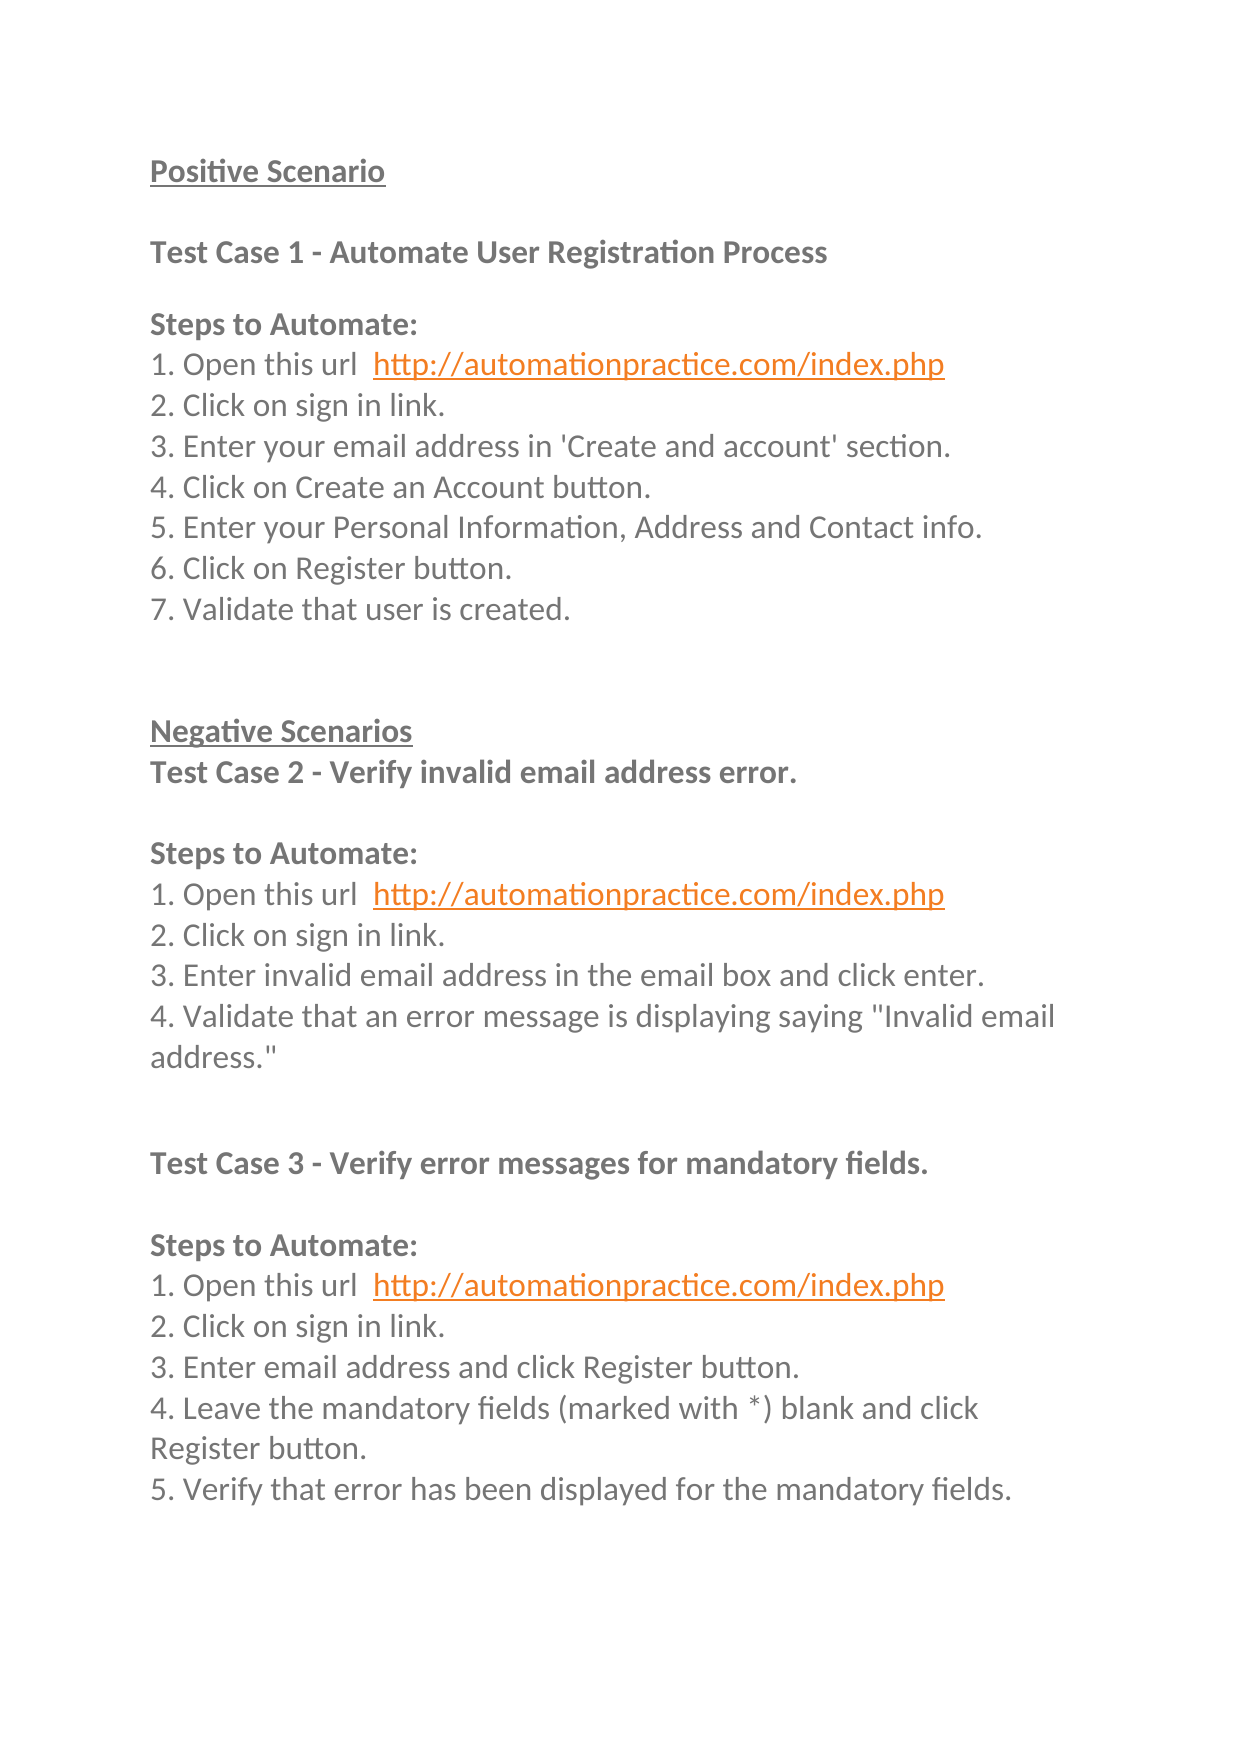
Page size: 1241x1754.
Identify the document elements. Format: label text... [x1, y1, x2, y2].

text 3. Enter your email address in 'Create and account' section. [150, 425, 1090, 466]
text 1. Open this url http://automationpractice.com/index.php [150, 1264, 1090, 1305]
text 1. Open this url http://automationpractice.com/index.php [150, 343, 1090, 384]
text 6. Click on Register button. [150, 547, 1090, 588]
text Steps to Automate: [150, 303, 1090, 343]
text Test Case 3 - Verify error messages for mandatory fields. Steps to Automate: [150, 1102, 1090, 1264]
text 1. Open this url http://automationpractice.com/index.php [150, 873, 1090, 914]
text 7. Validate that user is created. [150, 588, 1090, 628]
text 5. Enter your Personal Information, Address and Contact info. [150, 506, 1090, 547]
text Negative Scenarios [150, 710, 1090, 751]
text Test Case 2 - Verify invalid email address error. Steps to Automate: [150, 751, 1090, 873]
text Positive Scenario Test Case 1 - Automate User Registration Process [150, 150, 1090, 303]
text 4. Click on Create an Account button. [150, 466, 1090, 506]
text 2. Click on sign in link. [150, 384, 1090, 425]
text 2. Click on sign in link. 3. Enter email address and click Register button. 4. Leave the mandatory fields (marked with *) blank and click Register button. 5. Verify that error has been displayed for the mandatory fields. [150, 1305, 1090, 1539]
text 2. Click on sign in link. 3. Enter invalid email address in the email box and click enter. 4. Validate that an error message is displaying saying "Invalid email address." [150, 914, 1090, 1077]
